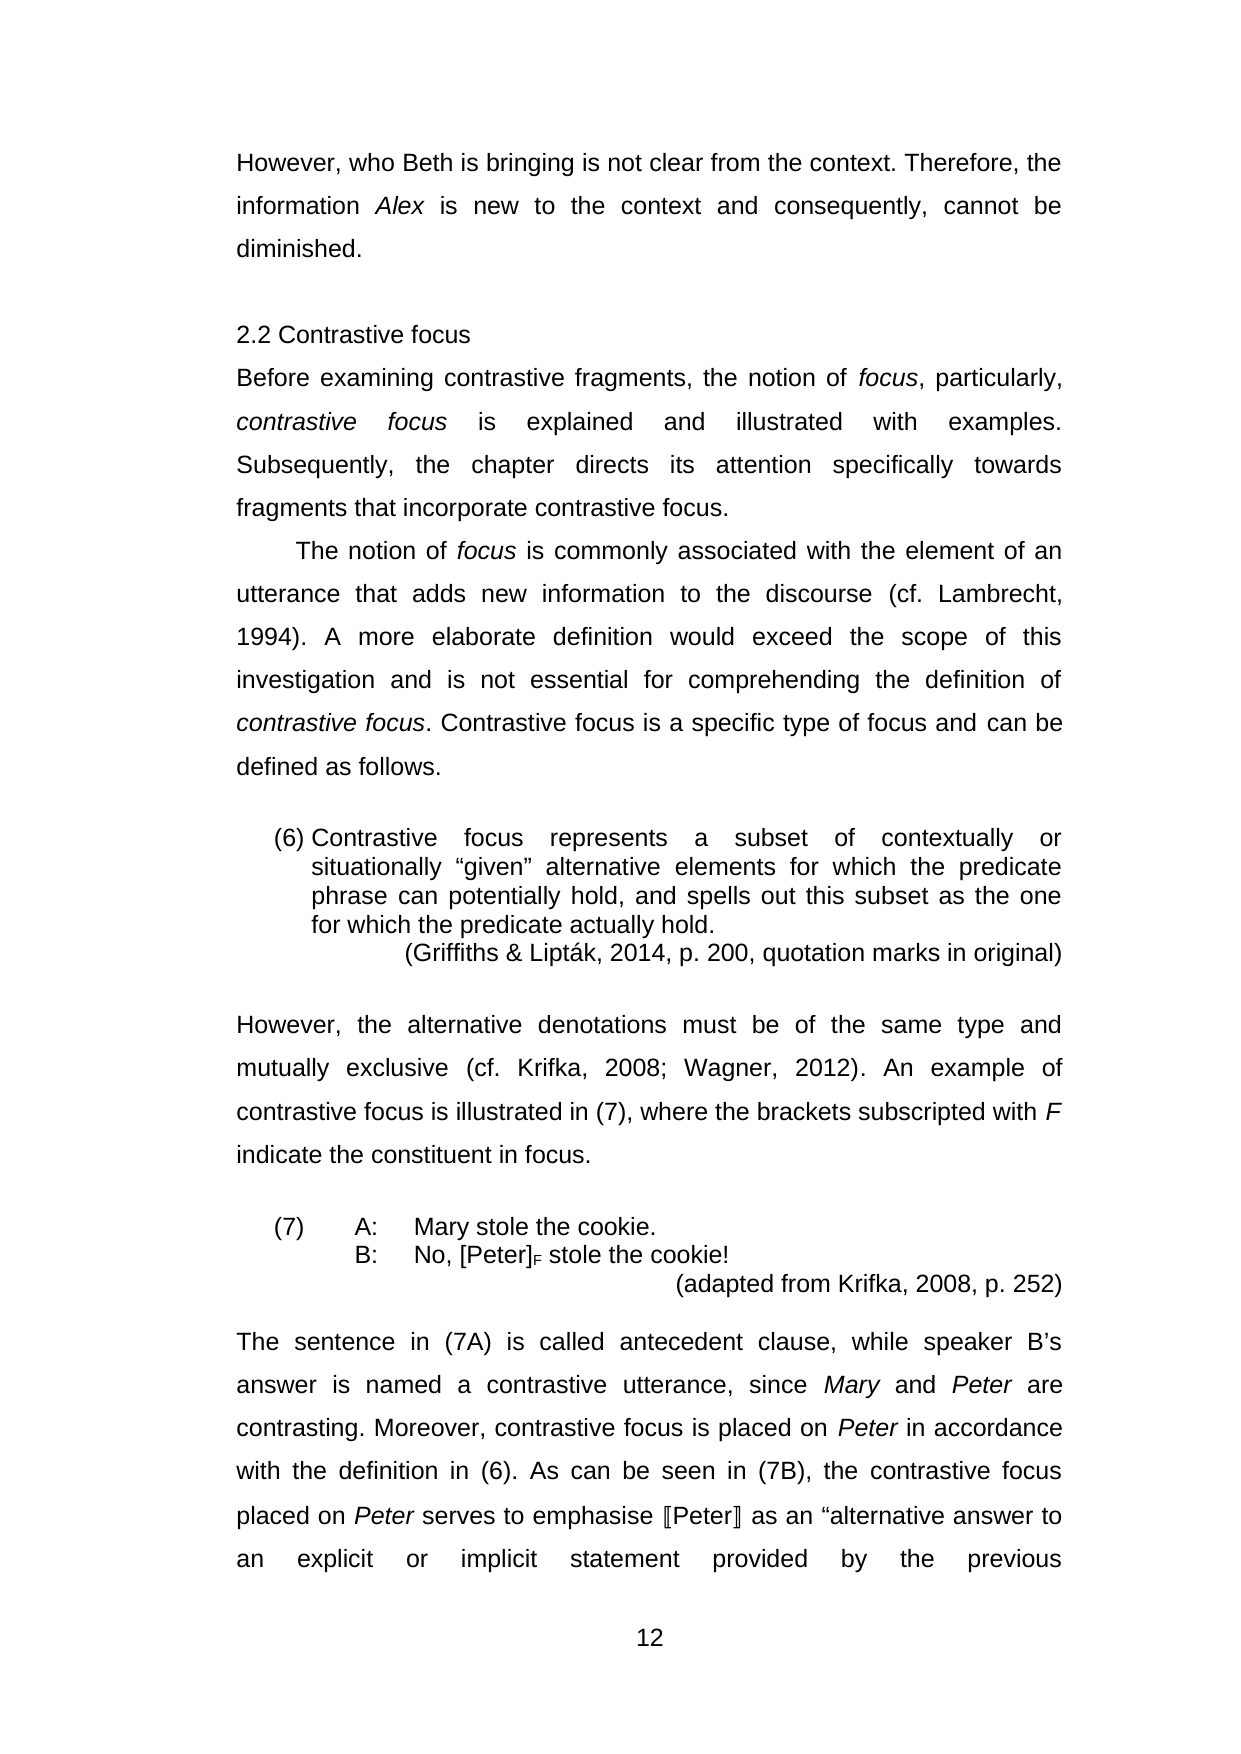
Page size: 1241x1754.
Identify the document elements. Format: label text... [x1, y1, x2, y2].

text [236, 148, 1063, 263]
list (adapted from Krifka, 2008, p. 252) [311, 1269, 1063, 1298]
list A: Mary stole the cookie. [274, 1211, 1063, 1240]
list Contrastive focus represents a subset of contextually or situationally “given” alternative elements for which the predicate phrase can potentially hold, and spells out this subset as the one for which the predicate actually hold. [274, 823, 1063, 938]
list B: No, [Peter]F stole the cookie! [311, 1240, 1063, 1269]
text However, the alternative denotations must be of the same type and mutually exclusive (cf. Krifka, 2008; Wagner, 2012). An example of contrastive focus is illustrated in (7), where the brackets subscripted with F indicate the constituent in focus. [236, 1010, 1063, 1168]
text Before examining contrastive fragments, the notion of focus, particularly, contrastive focus is explained and illustrated with examples. Subsequently, the chapter directs its attention specifically towards fragments that incorporate contrastive focus. [236, 363, 1063, 521]
text The notion of focus is commonly associated with the element of an utterance that adds new information to the discourse (cf. Lambrecht, 1994). A more elaborate definition would exceed the scope of this investigation and is not essential for comprehending the definition of contrastive focus. Contrastive focus is a specific type of focus and can be defined as follows. [236, 536, 1063, 780]
subtitle 2.2 Contrastive focus [236, 320, 1063, 349]
text (Griffiths & Lipták, 2014, p. 200, quotation marks in original) [236, 938, 1063, 967]
